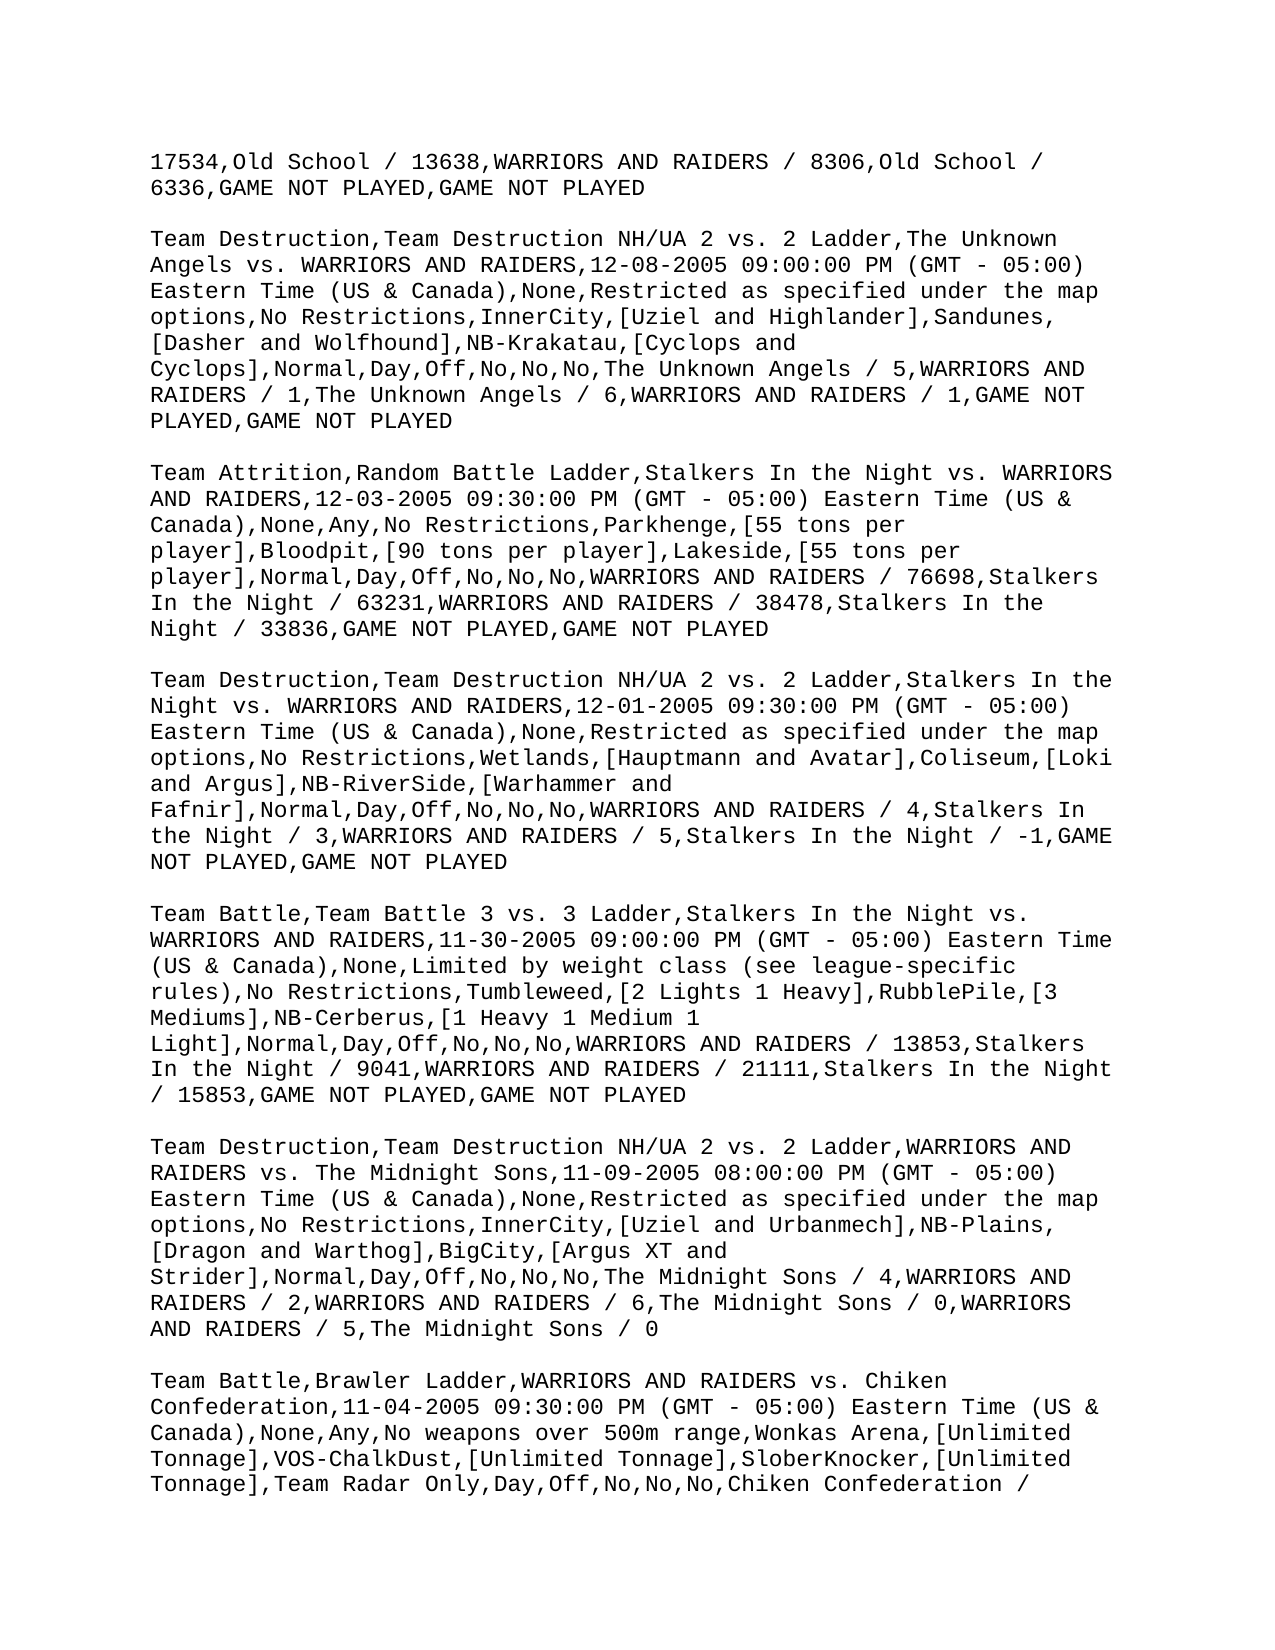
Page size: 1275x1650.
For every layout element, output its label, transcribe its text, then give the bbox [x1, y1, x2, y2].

text Team Destruction,Team Destruction NH/UA 2 vs. 2 Ladder,The Unknown Angels vs. WARRIORS AND RAIDERS,12-08-2005 09:00:00 PM (GMT - 05:00) Eastern Time (US & Canada),None,Restricted as specified under the map options,No Restrictions,InnerCity,[Uziel and Highlander],Sandunes,[Dasher and Wolfhound],NB-Krakatau,[Cyclops and Cyclops],Normal,Day,Off,No,No,No,The Unknown Angels / 5,WARRIORS AND RAIDERS / 1,The Unknown Angels / 6,WARRIORS AND RAIDERS / 1,GAME NOT PLAYED,GAME NOT PLAYED [150, 228, 1125, 435]
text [150, 1369, 1125, 1499]
text Team Destruction,Team Destruction NH/UA 2 vs. 2 Ladder,WARRIORS AND RAIDERS vs. The Midnight Sons,11-09-2005 08:00:00 PM (GMT - 05:00) Eastern Time (US & Canada),None,Restricted as specified under the map options,No Restrictions,InnerCity,[Uziel and Urbanmech],NB-Plains,[Dragon and Warthog],BigCity,[Argus XT and Strider],Normal,Day,Off,No,No,No,The Midnight Sons / 4,WARRIORS AND RAIDERS / 2,WARRIORS AND RAIDERS / 6,The Midnight Sons / 0,WARRIORS AND RAIDERS / 5,The Midnight Sons / 0 [150, 1136, 1125, 1343]
text Team Destruction,Team Destruction NH/UA 2 vs. 2 Ladder,Stalkers In the Night vs. WARRIORS AND RAIDERS,12-01-2005 09:30:00 PM (GMT - 05:00) Eastern Time (US & Canada),None,Restricted as specified under the map options,No Restrictions,Wetlands,[Hauptmann and Avatar],Coliseum,[Loki and Argus],NB-RiverSide,[Warhammer and Fafnir],Normal,Day,Off,No,No,No,WARRIORS AND RAIDERS / 4,Stalkers In the Night / 3,WARRIORS AND RAIDERS / 5,Stalkers In the Night / -1,GAME NOT PLAYED,GAME NOT PLAYED [150, 669, 1125, 876]
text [150, 150, 1125, 202]
text Team Attrition,Random Battle Ladder,Stalkers In the Night vs. WARRIORS AND RAIDERS,12-03-2005 09:30:00 PM (GMT - 05:00) Eastern Time (US & Canada),None,Any,No Restrictions,Parkhenge,[55 tons per player],Bloodpit,[90 tons per player],Lakeside,[55 tons per player],Normal,Day,Off,No,No,No,WARRIORS AND RAIDERS / 76698,Stalkers In the Night / 63231,WARRIORS AND RAIDERS / 38478,Stalkers In the Night / 33836,GAME NOT PLAYED,GAME NOT PLAYED [150, 461, 1125, 643]
text Team Battle,Team Battle 3 vs. 3 Ladder,Stalkers In the Night vs. WARRIORS AND RAIDERS,11-30-2005 09:00:00 PM (GMT - 05:00) Eastern Time (US & Canada),None,Limited by weight class (see league-specific rules),No Restrictions,Tumbleweed,[2 Lights 1 Heavy],RubblePile,[3 Mediums],NB-Cerberus,[1 Heavy 1 Medium 1 Light],Normal,Day,Off,No,No,No,WARRIORS AND RAIDERS / 13853,Stalkers In the Night / 9041,WARRIORS AND RAIDERS / 21111,Stalkers In the Night / 15853,GAME NOT PLAYED,GAME NOT PLAYED [150, 902, 1125, 1110]
